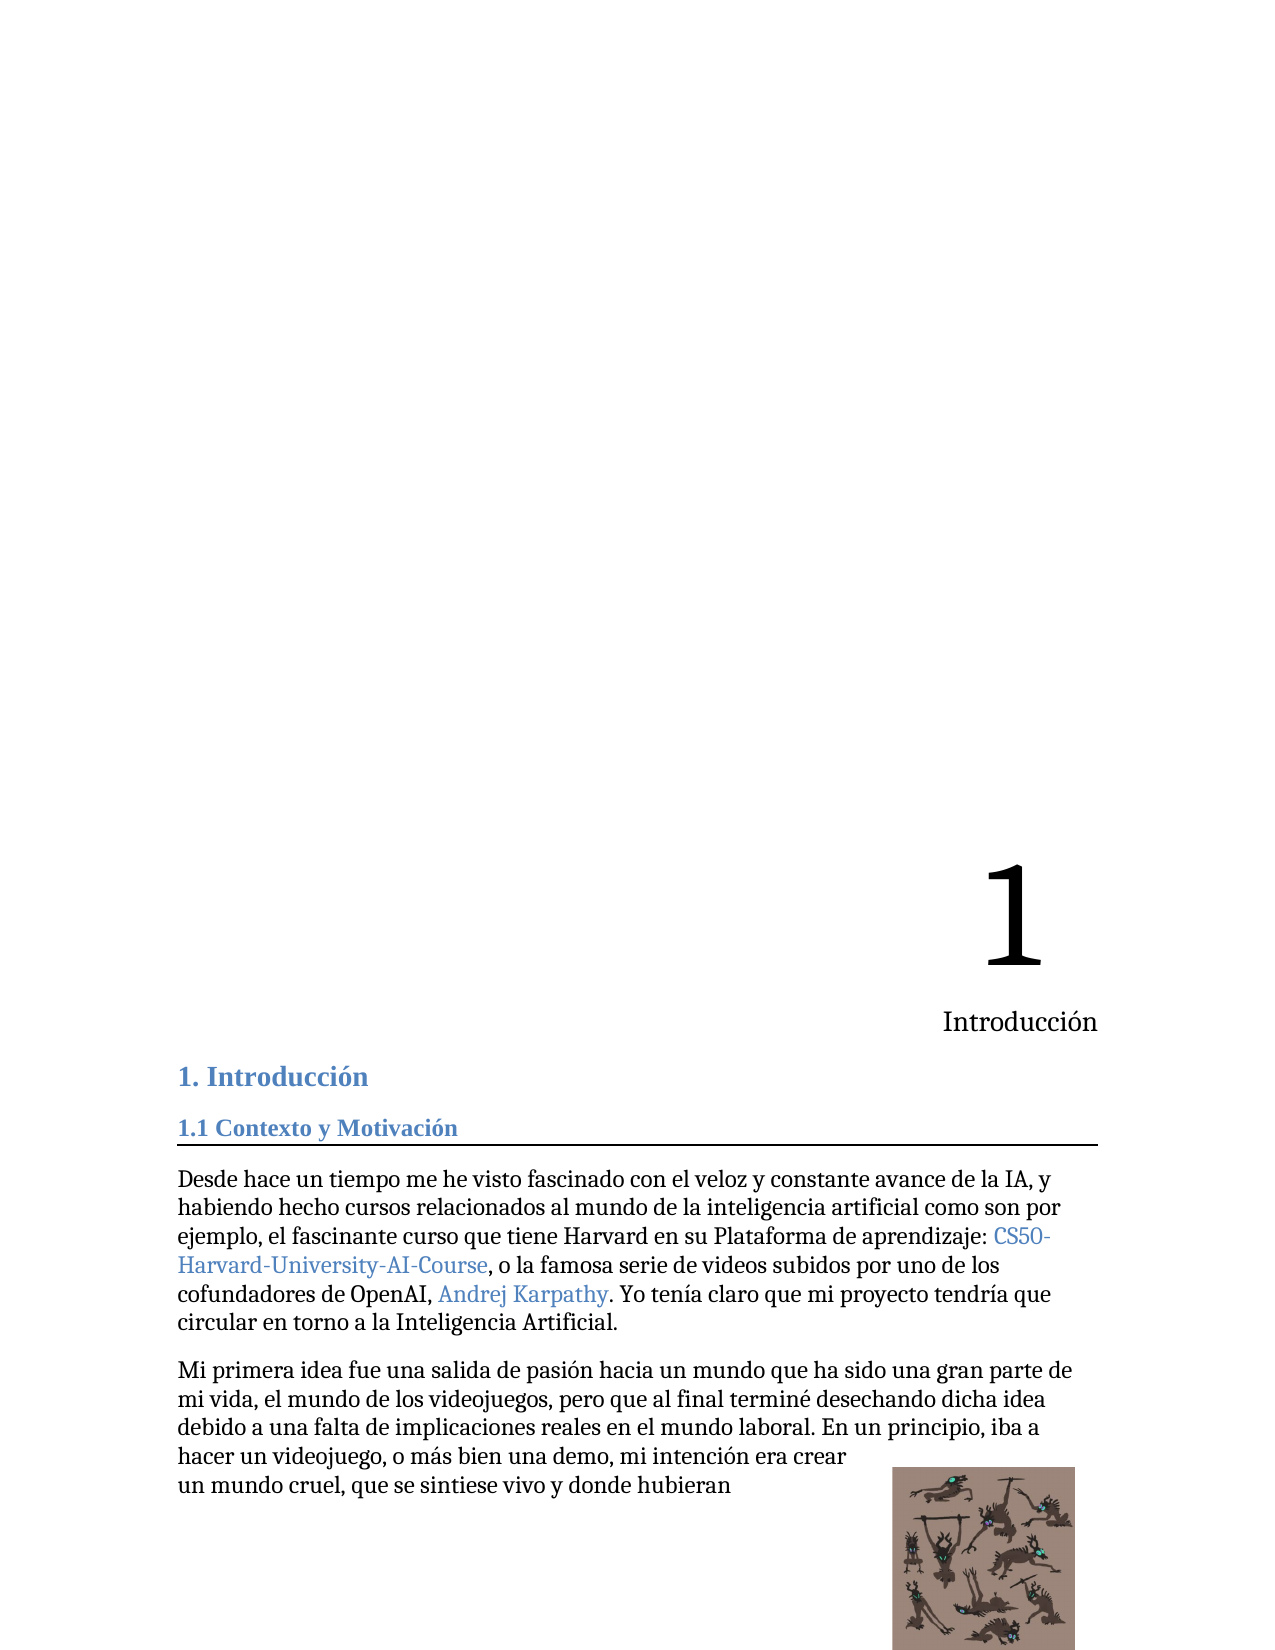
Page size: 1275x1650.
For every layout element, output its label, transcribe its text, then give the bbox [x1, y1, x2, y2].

subtitle 1.1 Contexto y Motivación [177, 1113, 1098, 1144]
text 1 [852, 830, 1098, 1003]
text Introducción [177, 1005, 1098, 1038]
picture [892, 1467, 1075, 1650]
subtitle 1. Introducción [177, 1059, 1098, 1093]
